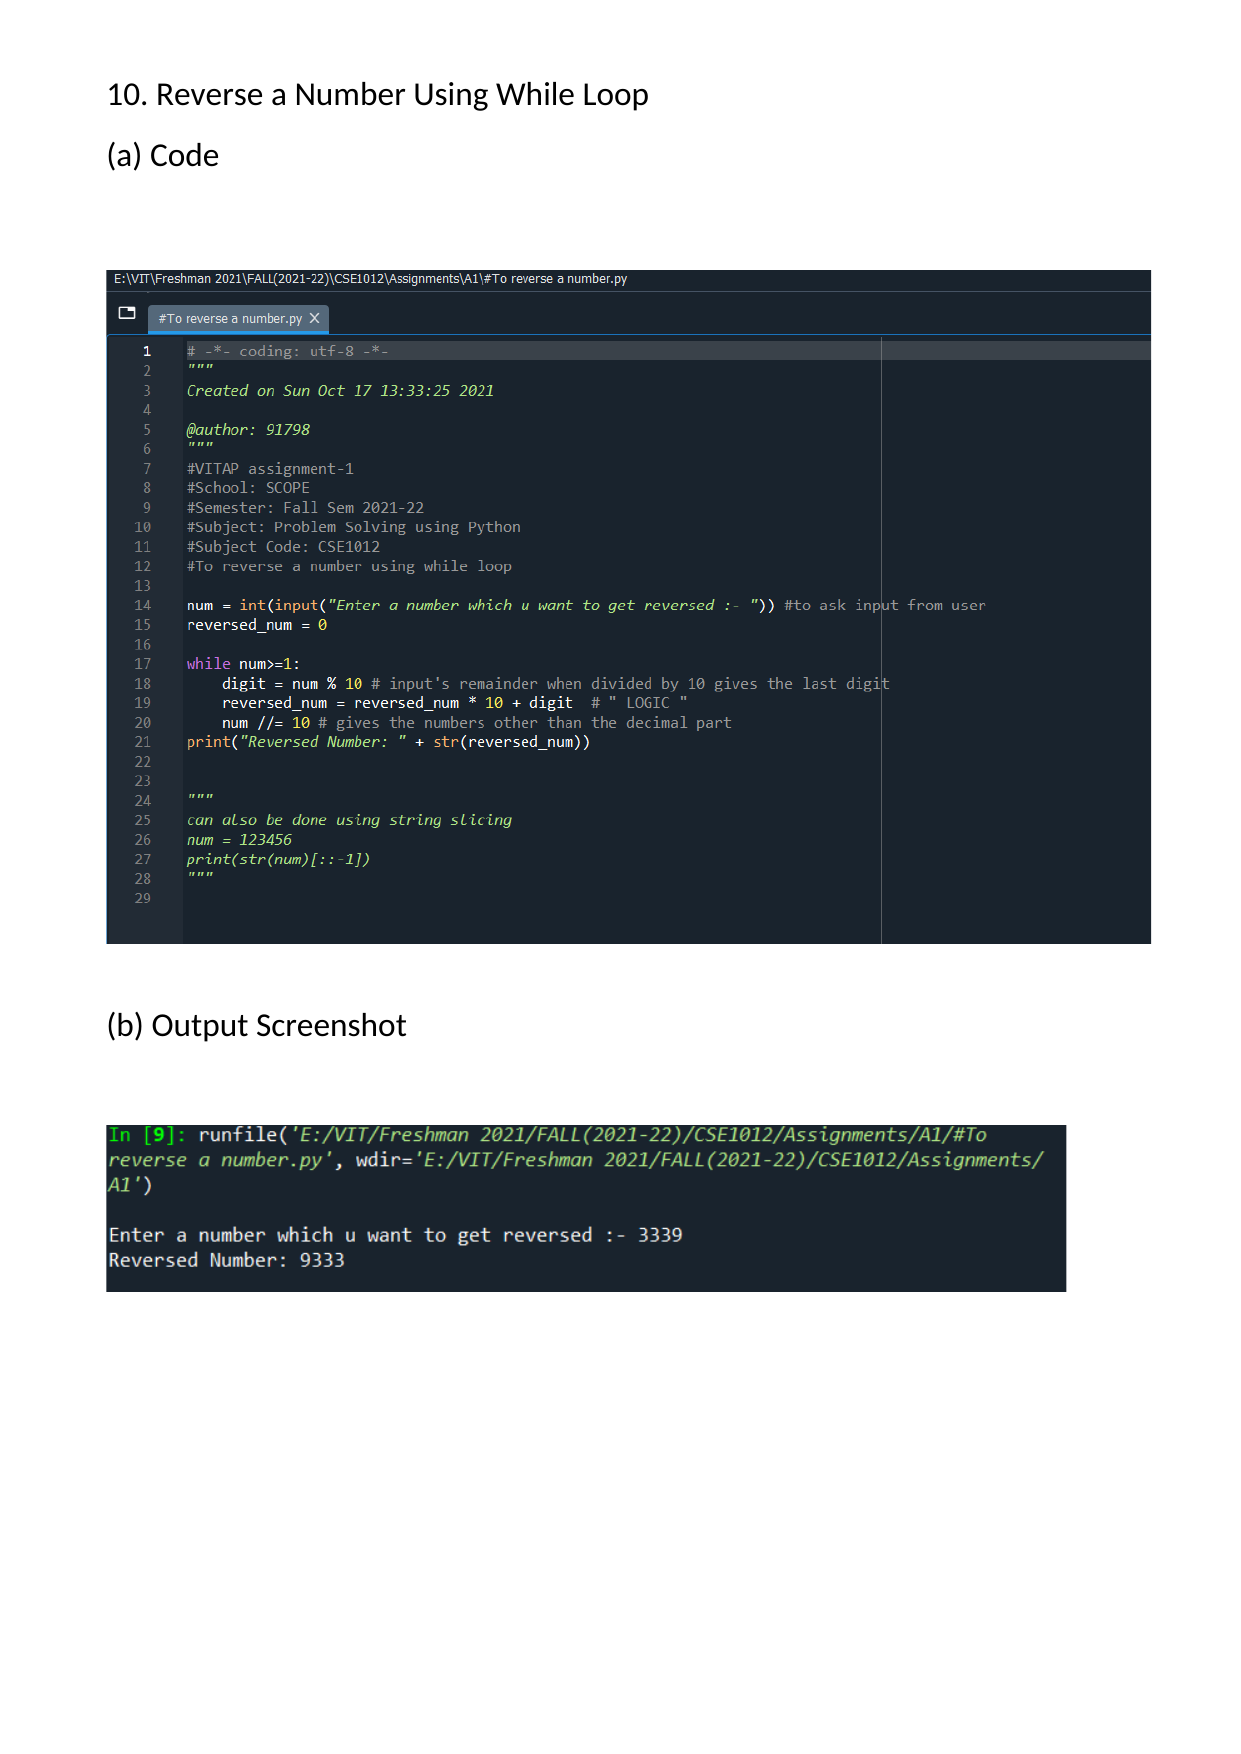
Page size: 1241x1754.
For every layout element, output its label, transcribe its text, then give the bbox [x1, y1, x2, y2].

text 10. Reverse a Number Using While Loop [106, 73, 1151, 114]
picture [106, 1125, 1067, 1292]
text (a) Code [106, 133, 1151, 174]
text (b) Output Screenshot [106, 1004, 1151, 1045]
picture [106, 270, 1152, 944]
